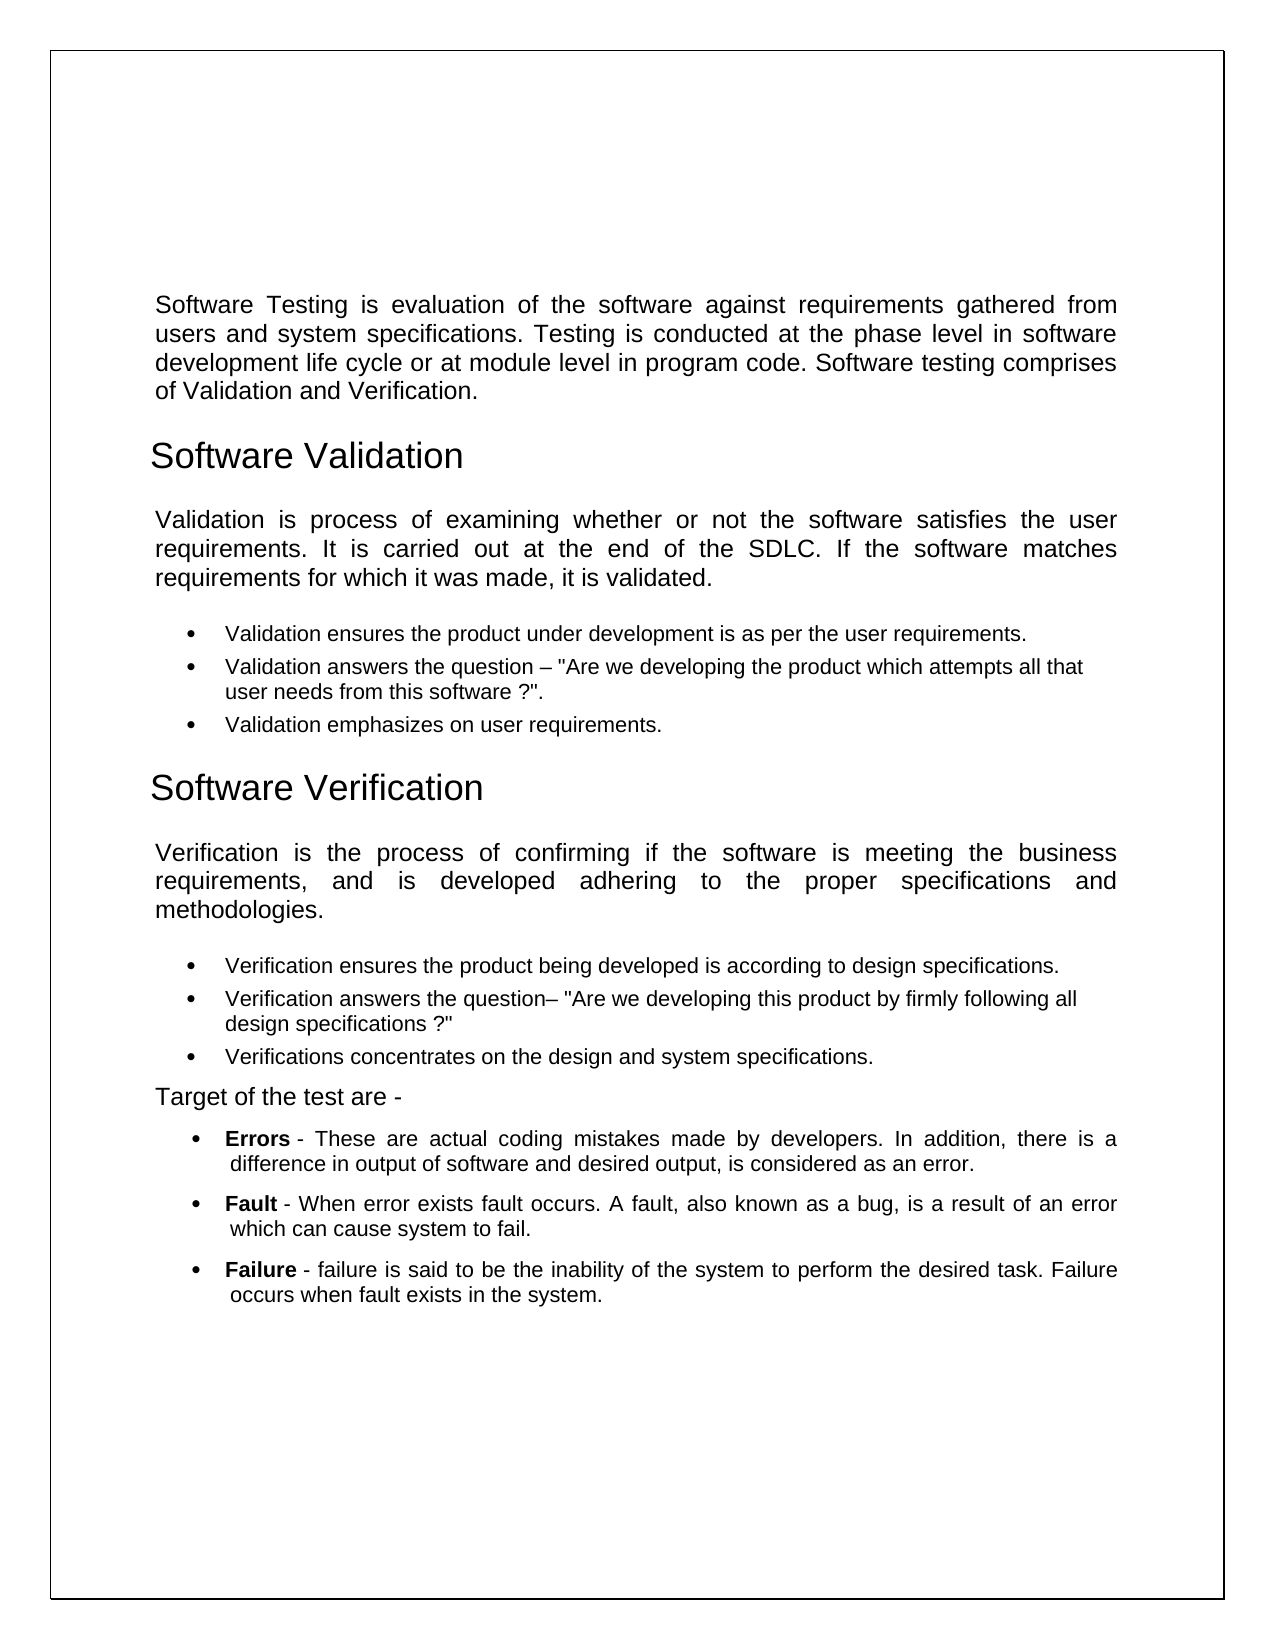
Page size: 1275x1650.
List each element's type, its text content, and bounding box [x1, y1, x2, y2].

text Target of the test are - [155, 1082, 1119, 1111]
list Validation answers the question – "Are we developing the product which attempts all that user needs from this software ?". [187, 654, 1124, 704]
text Software Verification [150, 766, 1124, 808]
text Verification is the process of confirming if the software is meeting the business requirements, and is developed adhering to the proper specifications and methodologies. [155, 838, 1119, 924]
text Validation is process of examining whether or not the software satisfies the user requirements. It is carried out at the end of the SDLC. If the software matches requirements for which it was made, it is validated. [155, 505, 1119, 592]
list Verification answers the question– "Are we developing this product by firmly following all design specifications ?" [187, 986, 1124, 1036]
text Software Testing is evaluation of the software against requirements gathered from users and system specifications. Testing is conducted at the phase level in software development life cycle or at module level in program code. Software testing comprises of Validation and Verification. [155, 290, 1119, 405]
list Validation ensures the product under development is as per the user requirements. [187, 621, 1124, 646]
list Verifications concentrates on the design and system specifications. [187, 1044, 1124, 1069]
text Software Validation [150, 434, 1124, 476]
list Validation emphasizes on user requirements. [187, 712, 1124, 737]
list Verification ensures the product being developed is according to design specifications. [187, 953, 1124, 978]
list Fault - When error exists fault occurs. A fault, also known as a bug, is a result of an error which can cause system to fail. [192, 1191, 1119, 1242]
list Errors - These are actual coding mistakes made by developers. In addition, there is a difference in output of software and desired output, is considered as an error. [192, 1126, 1119, 1176]
list Failure - failure is said to be the inability of the system to perform the desired task. Failure occurs when fault exists in the system. [192, 1257, 1119, 1307]
